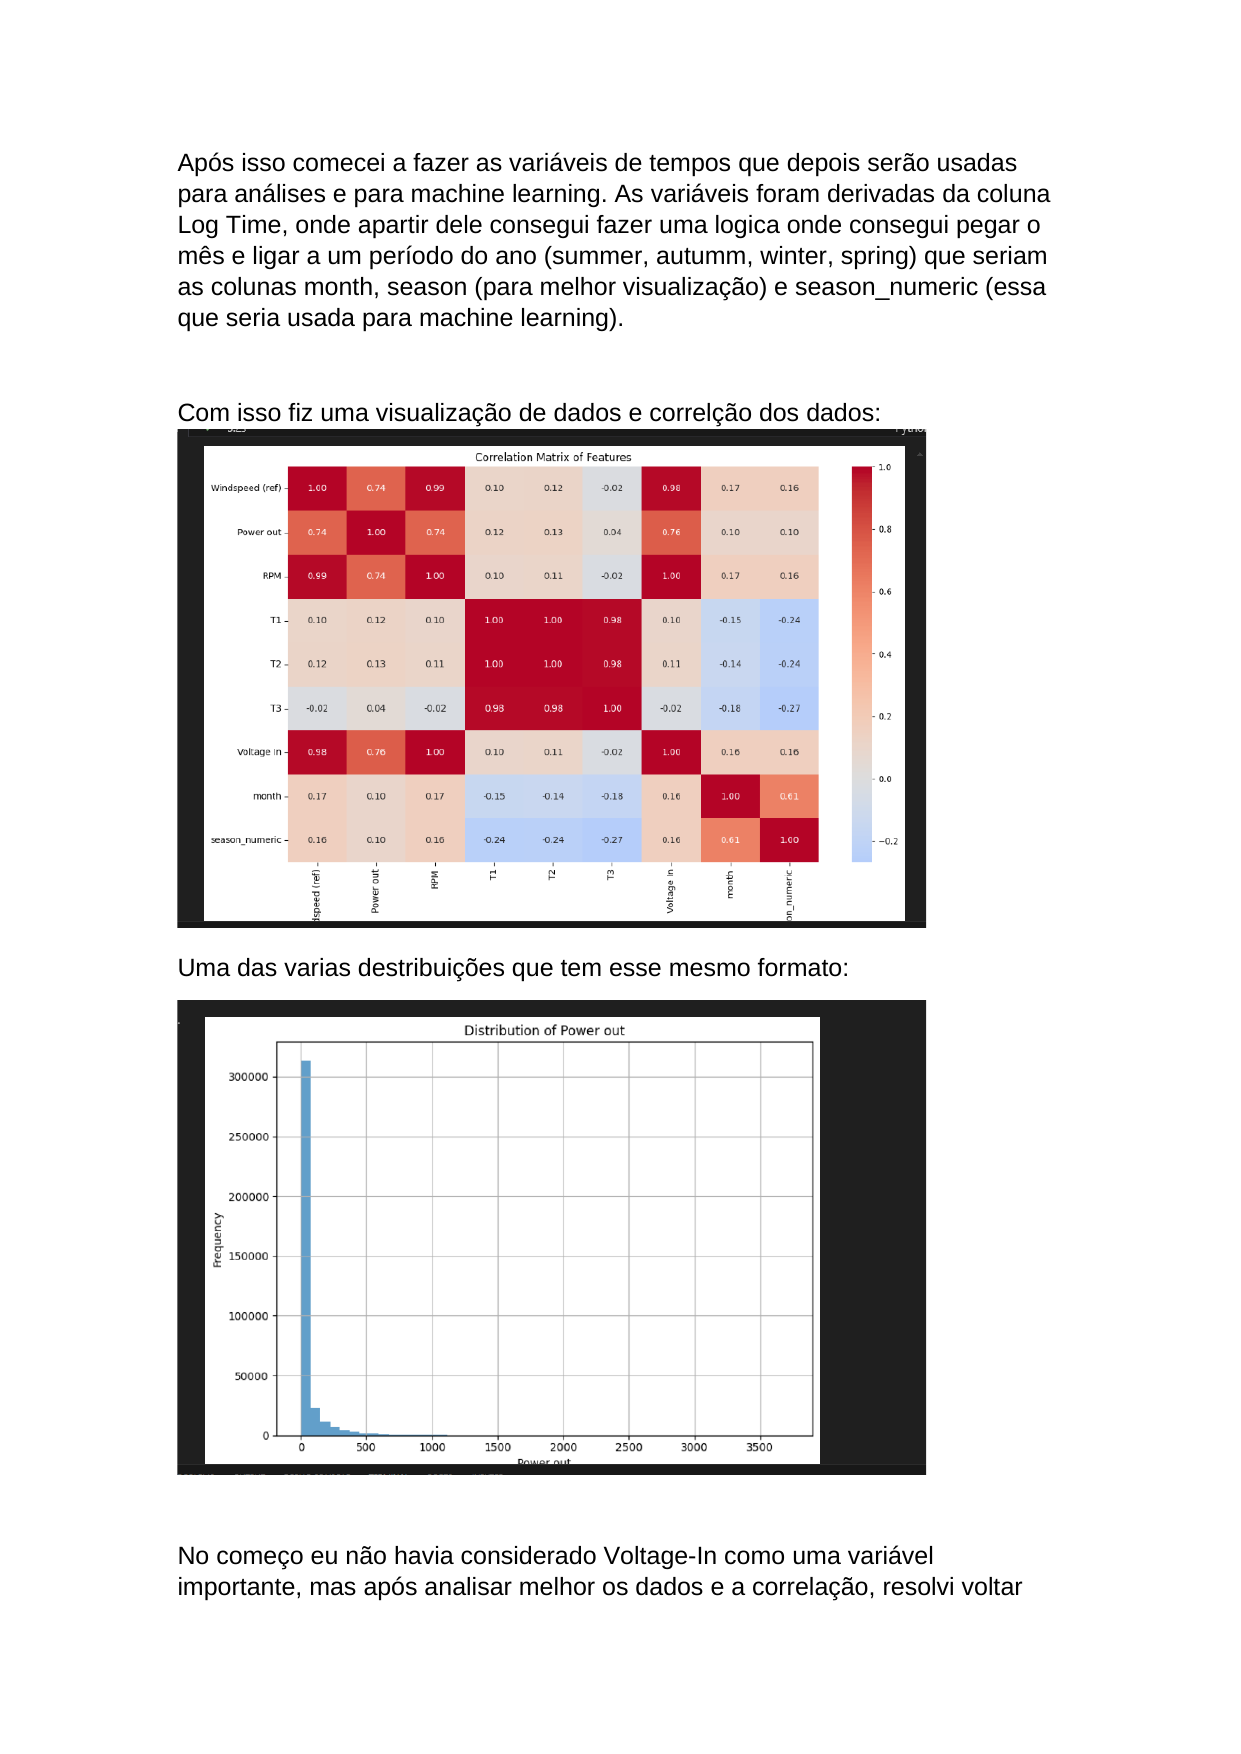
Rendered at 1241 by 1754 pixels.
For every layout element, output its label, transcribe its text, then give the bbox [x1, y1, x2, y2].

text Após isso comecei a fazer as variáveis de tempos que depois serão usadas para análises e para machine learning. As variáveis foram derivadas da coluna Log Time, onde apartir dele consegui fazer uma logica onde consegui pegar o mês e ligar a um período do ano (summer, autumm, winter, spring) que seriam as colunas month, season (para melhor visualização) e season_numeric (essa que seria usada para machine learning). [177, 148, 1063, 332]
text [177, 1541, 1063, 1601]
picture [177, 1000, 927, 1475]
text Uma das varias destribuições que tem esse mesmo formato: [177, 953, 1063, 981]
picture [177, 429, 927, 928]
